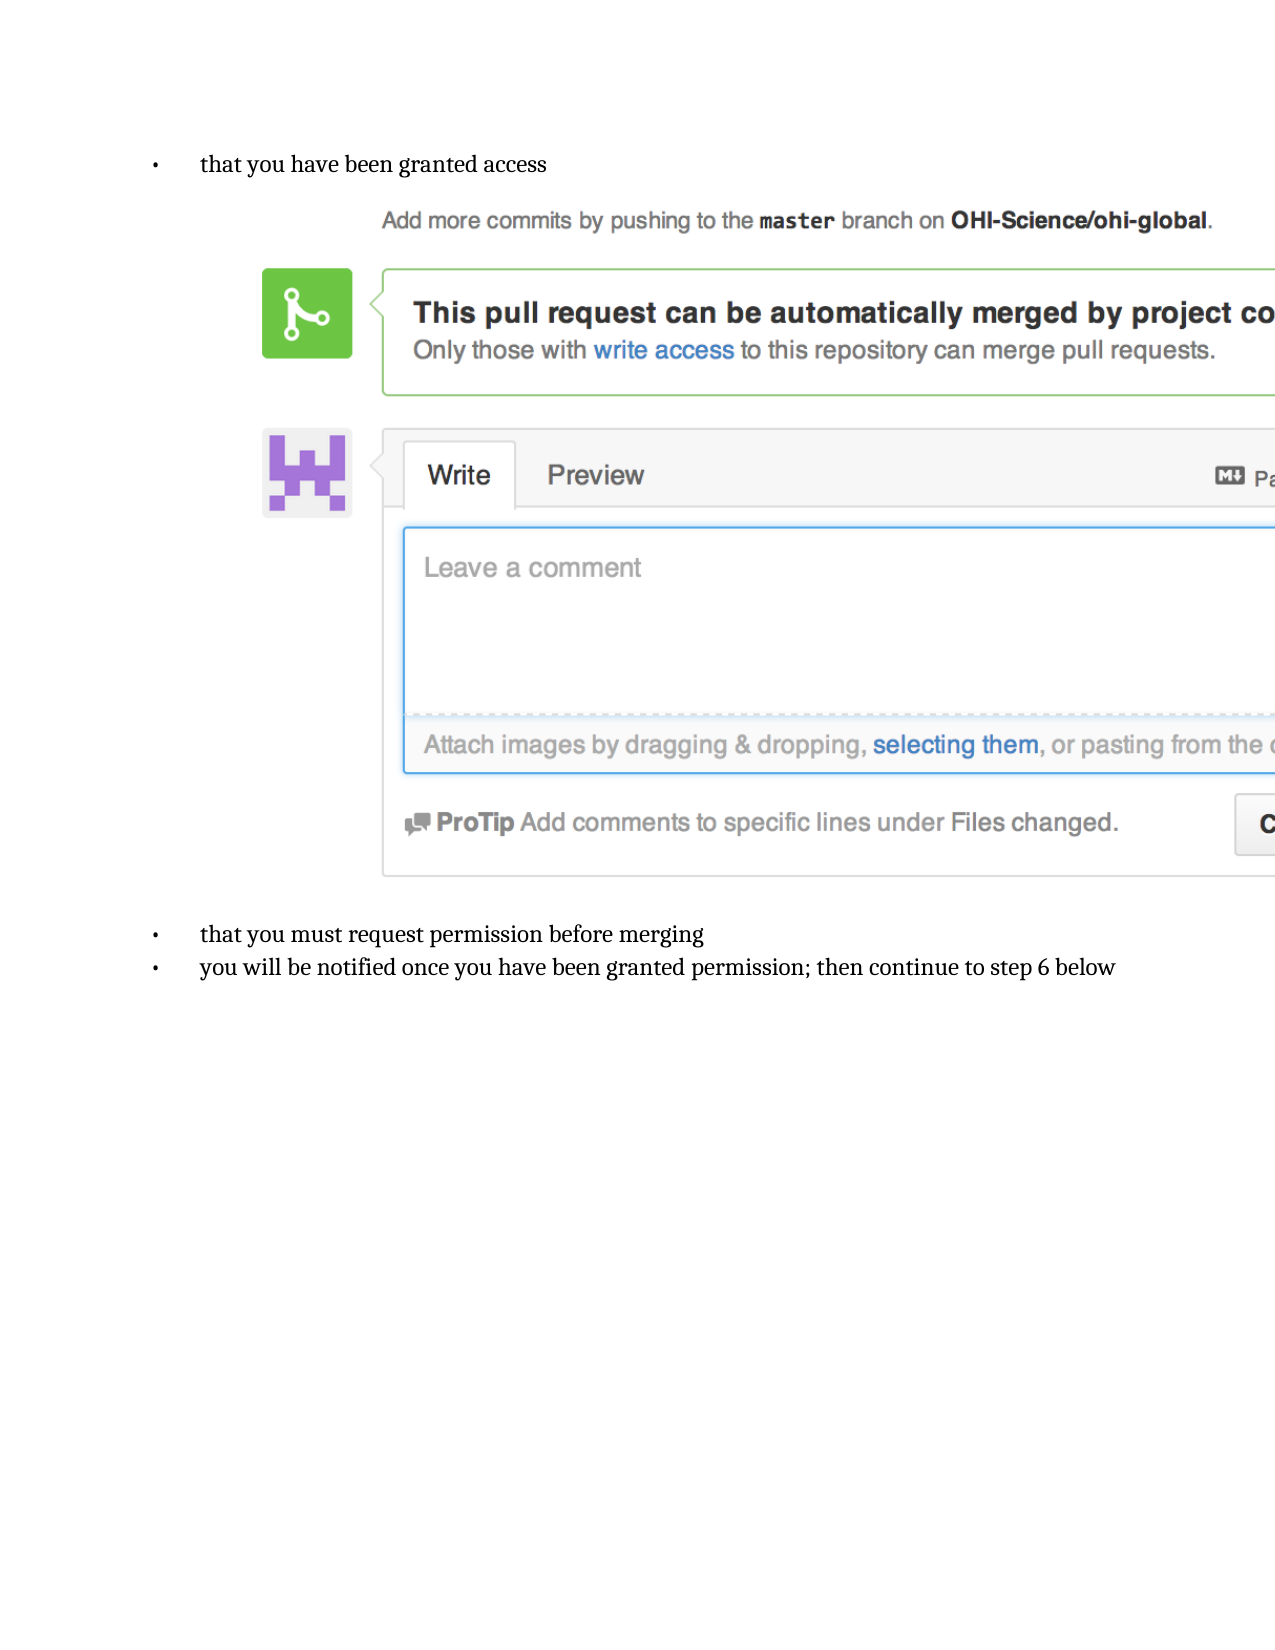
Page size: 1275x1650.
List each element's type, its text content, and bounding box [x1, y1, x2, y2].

list that you must request permission before merging [150, 920, 1125, 949]
picture [218, 178, 1275, 917]
list you will be notified once you have been granted permission; then continue to step 6 below [150, 952, 1125, 981]
